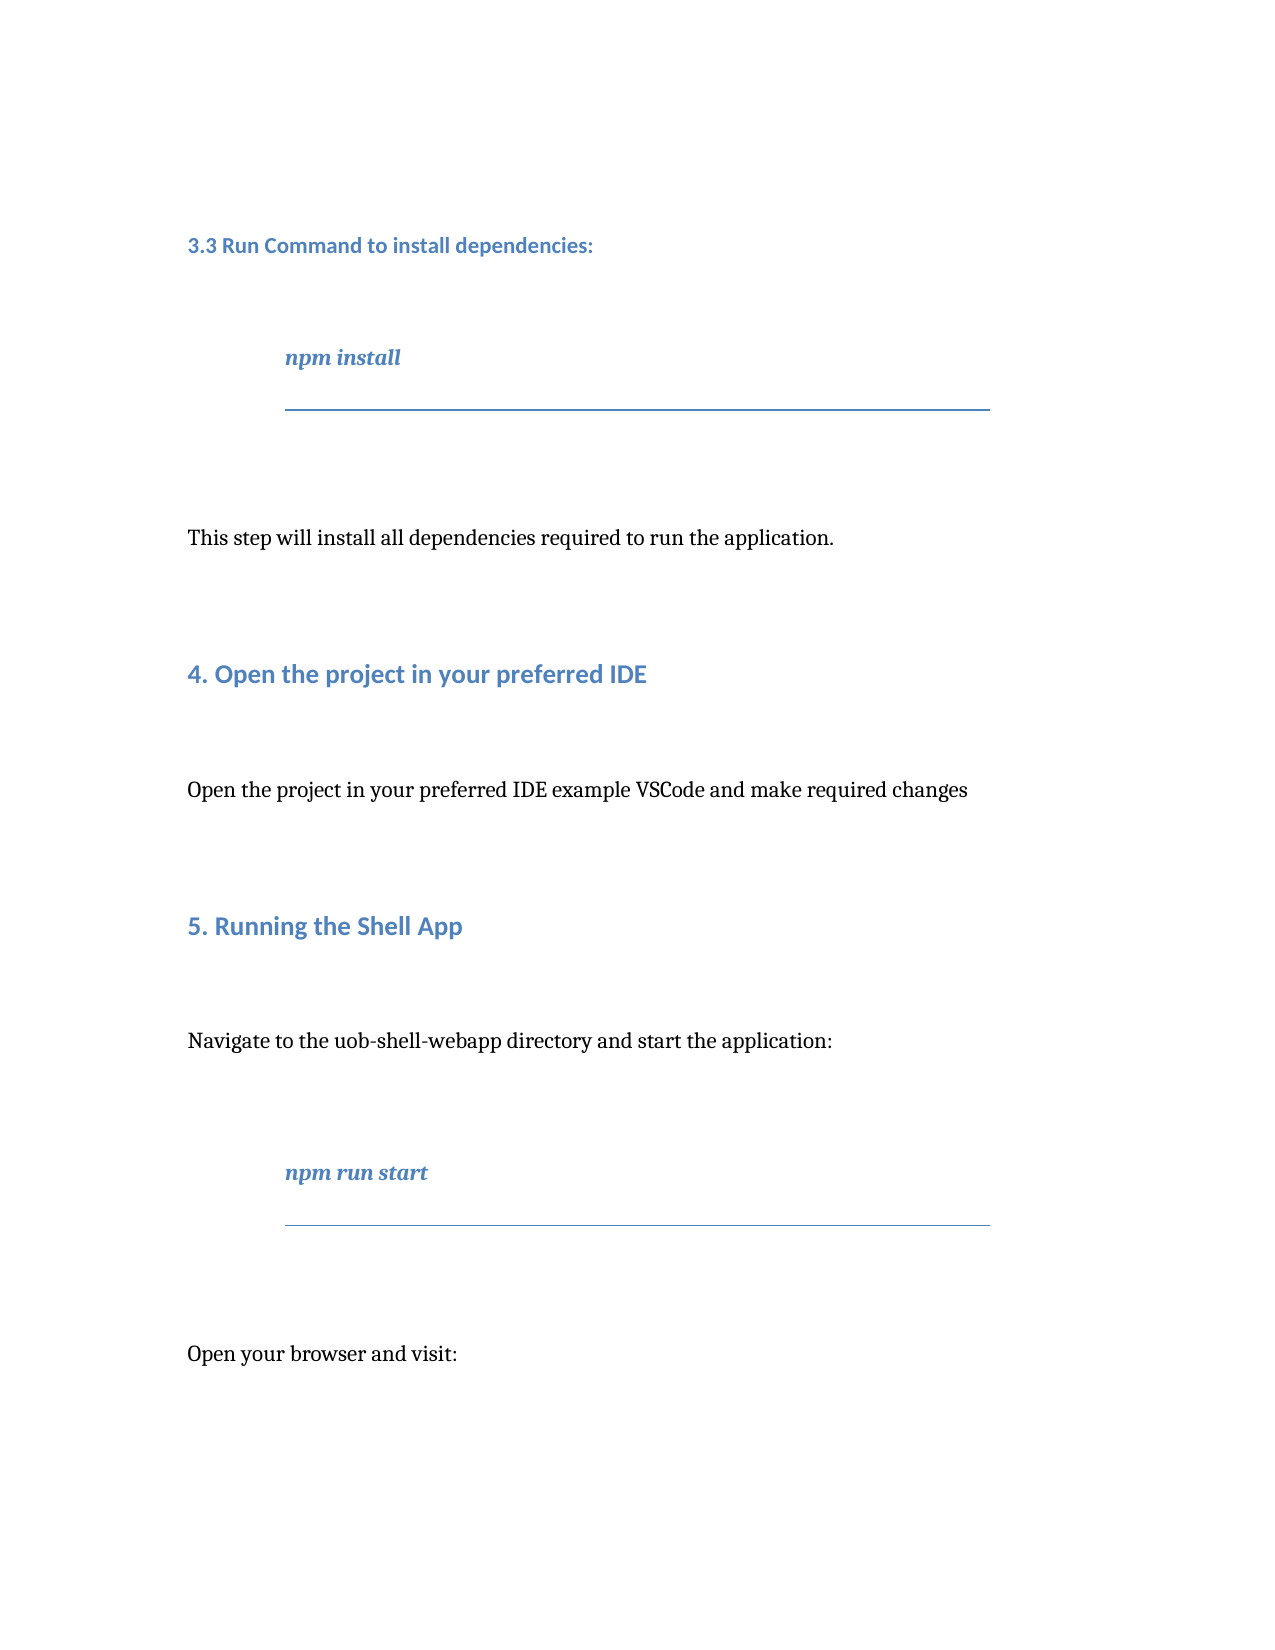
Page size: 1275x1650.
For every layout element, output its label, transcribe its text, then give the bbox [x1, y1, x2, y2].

text Open your browser and visit: [187, 1340, 1087, 1367]
subtitle 5. Running the Shell App [187, 909, 1087, 942]
text npm run start [285, 1160, 990, 1225]
text Navigate to the uob-shell-webapp directory and start the application: [187, 1028, 1087, 1054]
text npm install [285, 345, 990, 409]
text This step will install all dependencies required to run the application. [187, 525, 1087, 551]
text Open the project in your preferred IDE example VSCode and make required changes [187, 776, 1087, 803]
subtitle 4. Open the project in your preferred IDE [187, 657, 1087, 690]
subtitle 3.3 Run Command to install dependencies: [187, 231, 1087, 259]
